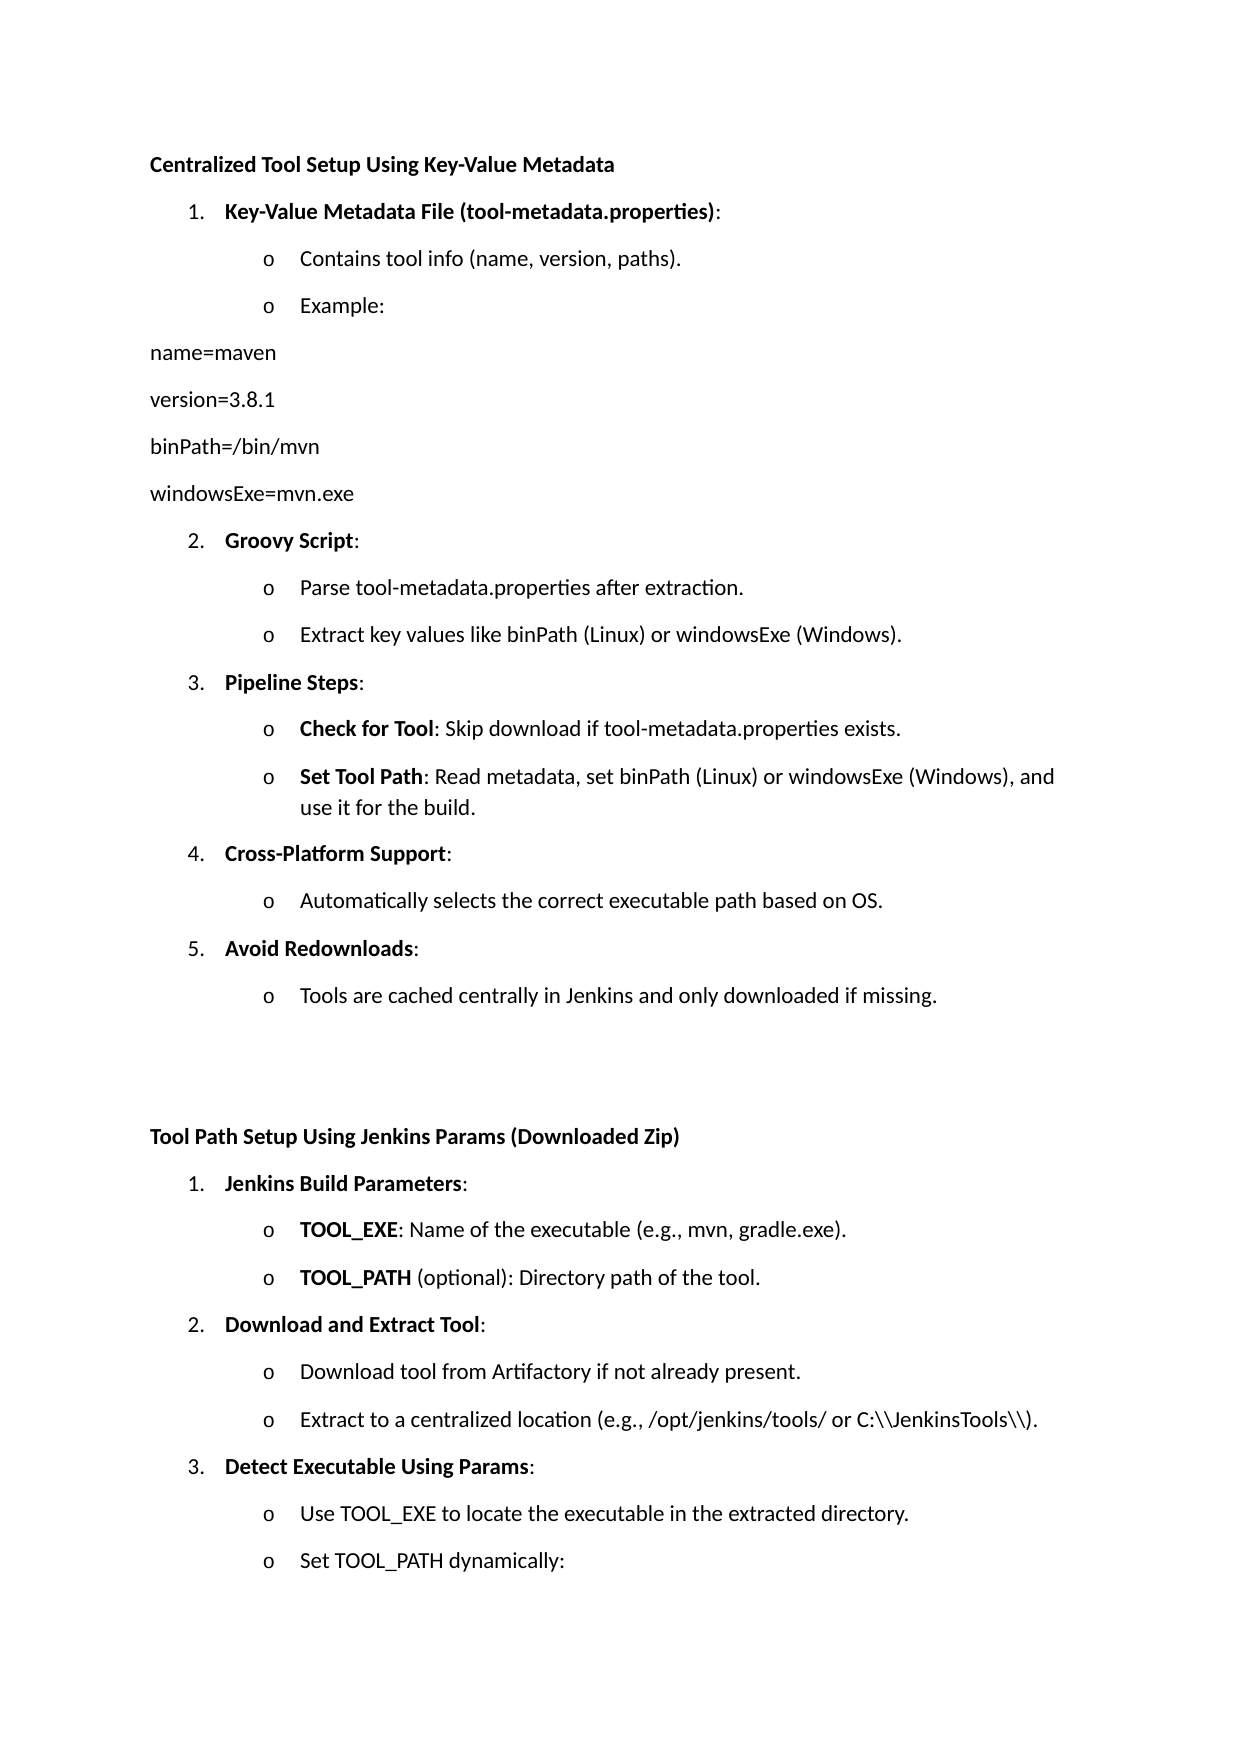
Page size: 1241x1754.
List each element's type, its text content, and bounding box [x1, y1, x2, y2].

list Download tool from Artifactory if not already present. [262, 1357, 1090, 1386]
list Example: [262, 291, 1090, 320]
list TOOL_EXE: Name of the executable (e.g., mvn, gradle.exe). [262, 1216, 1090, 1244]
list Key-Value Metadata File (tool-metadata.properties): [187, 197, 1090, 225]
text binPath=/bin/mvn [150, 432, 1090, 460]
list Groovy Script: [187, 526, 1090, 554]
text version=3.8.1 [150, 385, 1090, 413]
text windowsExe=mvn.exe [150, 479, 1090, 507]
list Extract to a centralized location (e.g., /opt/jenkins/tools/ or C:\\JenkinsTools\\). [262, 1405, 1090, 1433]
list Parse tool-metadata.properties after extraction. [262, 573, 1090, 601]
text Centralized Tool Setup Using Key-Value Metadata [150, 150, 1090, 178]
list Pipeline Steps: [187, 668, 1090, 696]
list Download and Extract Tool: [187, 1310, 1090, 1338]
list Check for Tool: Skip download if tool-metadata.properties exists. [262, 714, 1090, 743]
list Cross-Platform Support: [187, 839, 1090, 868]
list Detect Executable Using Params: [187, 1452, 1090, 1480]
list Set Tool Path: Read metadata, set binPath (Linux) or windowsExe (Windows), and use it for the build. [262, 762, 1090, 821]
list Contains tool info (name, version, paths). [262, 244, 1090, 272]
text Tool Path Setup Using Jenkins Params (Downloaded Zip) [150, 1122, 1090, 1150]
list Jenkins Build Parameters: [187, 1169, 1090, 1197]
list Automatically selects the correct executable path based on OS. [262, 886, 1090, 915]
list TOOL_PATH (optional): Directory path of the tool. [262, 1263, 1090, 1292]
list Avoid Redownloads: [187, 934, 1090, 962]
list Extract key values like binPath (Linux) or windowsExe (Windows). [262, 620, 1090, 649]
list Tools are cached centrally in Jenkins and only downloaded if missing. [262, 981, 1090, 1009]
list Set TOOL_PATH dynamically: [262, 1546, 1090, 1575]
text name=maven [150, 338, 1090, 367]
list Use TOOL_EXE to locate the executable in the extracted directory. [262, 1499, 1090, 1527]
